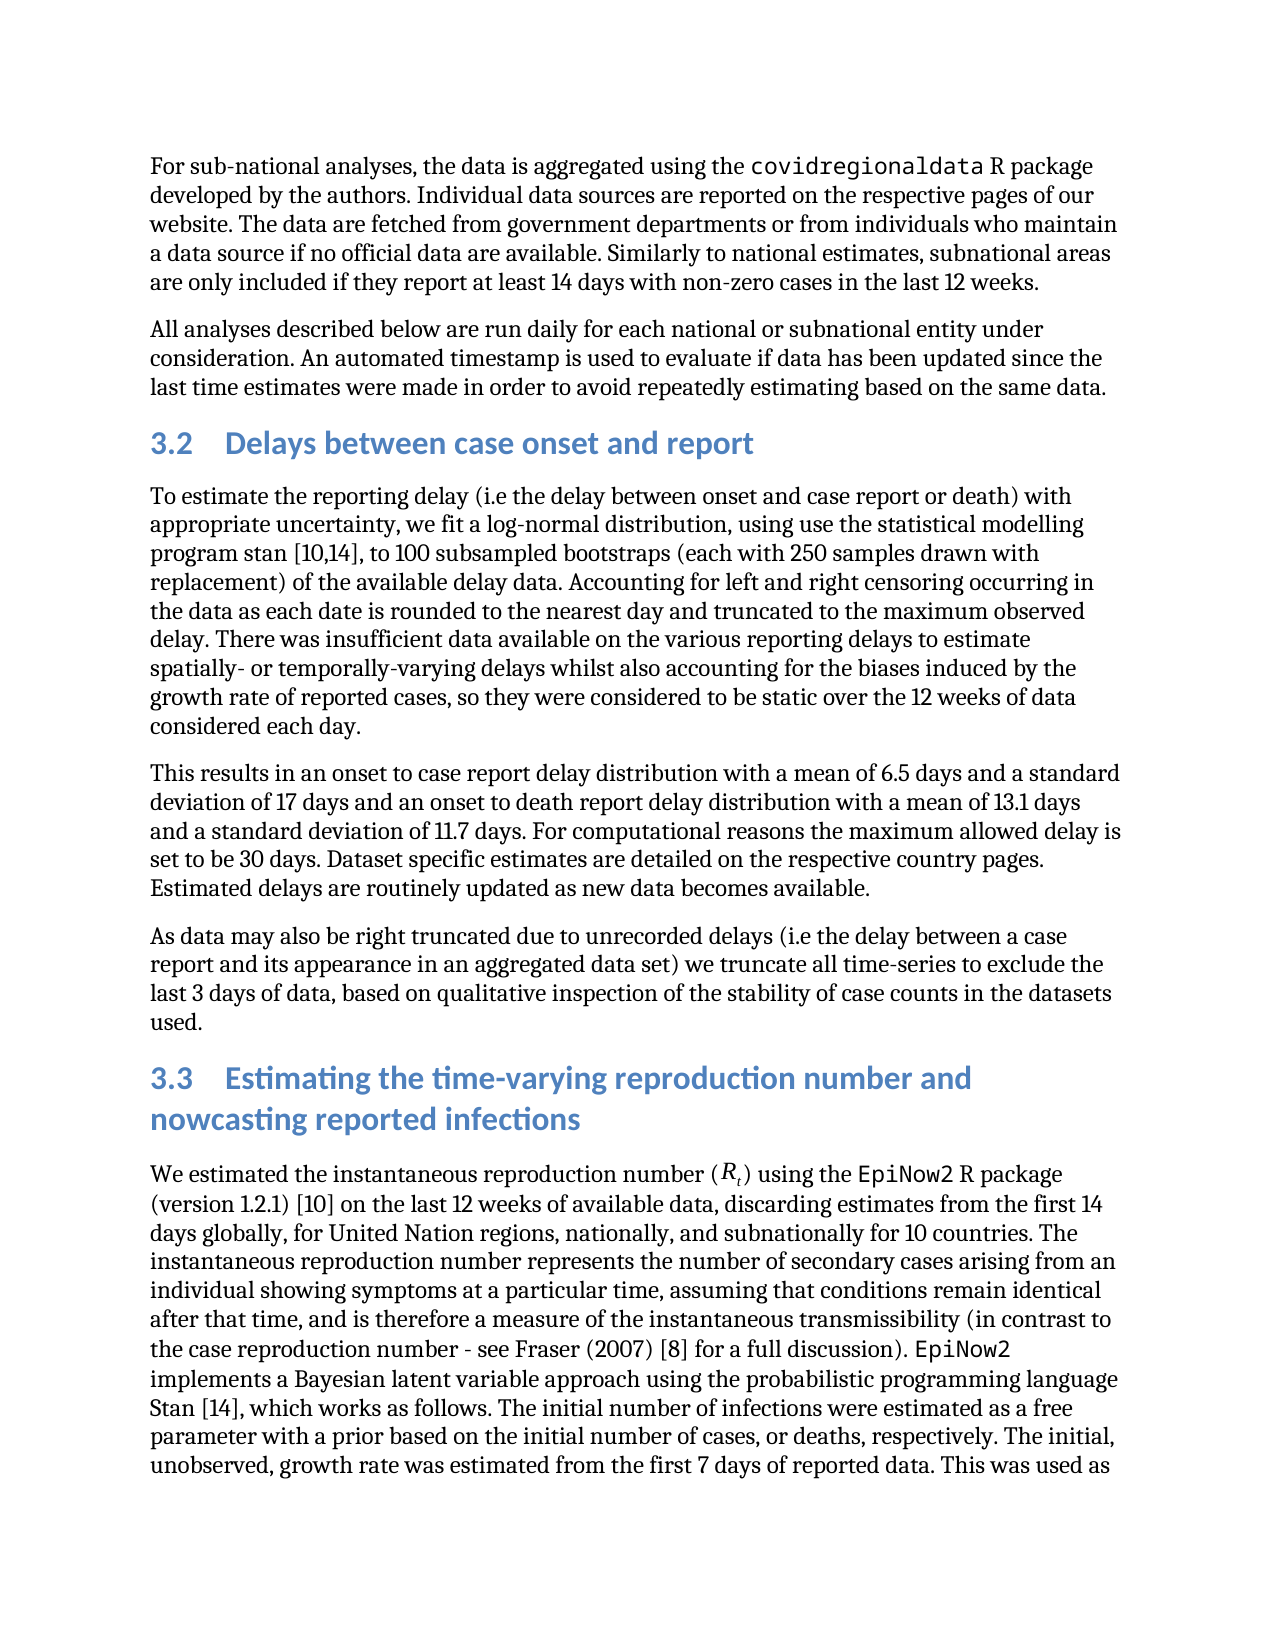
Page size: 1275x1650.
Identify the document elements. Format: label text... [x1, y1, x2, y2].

text All analyses described below are run daily for each national or subnational entity under consideration. An automated timestamp is used to evaluate if data has been updated since the last time estimates were made in order to avoid repeatedly estimating based on the same data. [150, 315, 1125, 401]
text As data may also be right truncated due to unrecorded delays (i.e the delay between a case report and its appearance in an aggregated data set) we truncate all time-series to exclude the last 3 days of data, based on qualitative inspection of the stability of case counts in the datasets used. [150, 922, 1125, 1037]
text For sub-national analyses, the data is aggregated using the covidregionaldata R package developed by the authors. Individual data sources are reported on the respective pages of our website. The data are fetched from government departments or from individuals who maintain a data source if no official data are available. Similarly to national estimates, subnational areas are only included if they report at least 14 days with non-zero cases in the last 12 weeks. [150, 150, 1125, 296]
subtitle 3.2 Delays between case onset and report [150, 422, 1125, 463]
text To estimate the reporting delay (i.e the delay between onset and case report or death) with appropriate uncertainty, we fit a log-normal distribution, using use the statistical modelling program stan [10,14], to 100 subsampled bootstraps (each with 250 samples drawn with replacement) of the available delay data. Accounting for left and right censoring occurring in the data as each date is rounded to the nearest day and truncated to the maximum observed delay. There was insufficient data available on the various reporting delays to estimate spatially- or temporally-varying delays whilst also accounting for the biases induced by the growth rate of reported cases, so they were considered to be static over the 12 weeks of data considered each day. [150, 482, 1125, 740]
text This results in an onset to case report delay distribution with a mean of 6.5 days and a standard deviation of 17 days and an onset to death report delay distribution with a mean of 13.1 days and a standard deviation of 11.7 days. For computational reasons the maximum allowed delay is set to be 30 days. Dataset specific estimates are detailed on the respective country pages. Estimated delays are routinely updated as new data becomes available. [150, 759, 1125, 903]
subtitle 3.3 Estimating the time-varying reproduction number and nowcasting reported infections [150, 1057, 1125, 1139]
